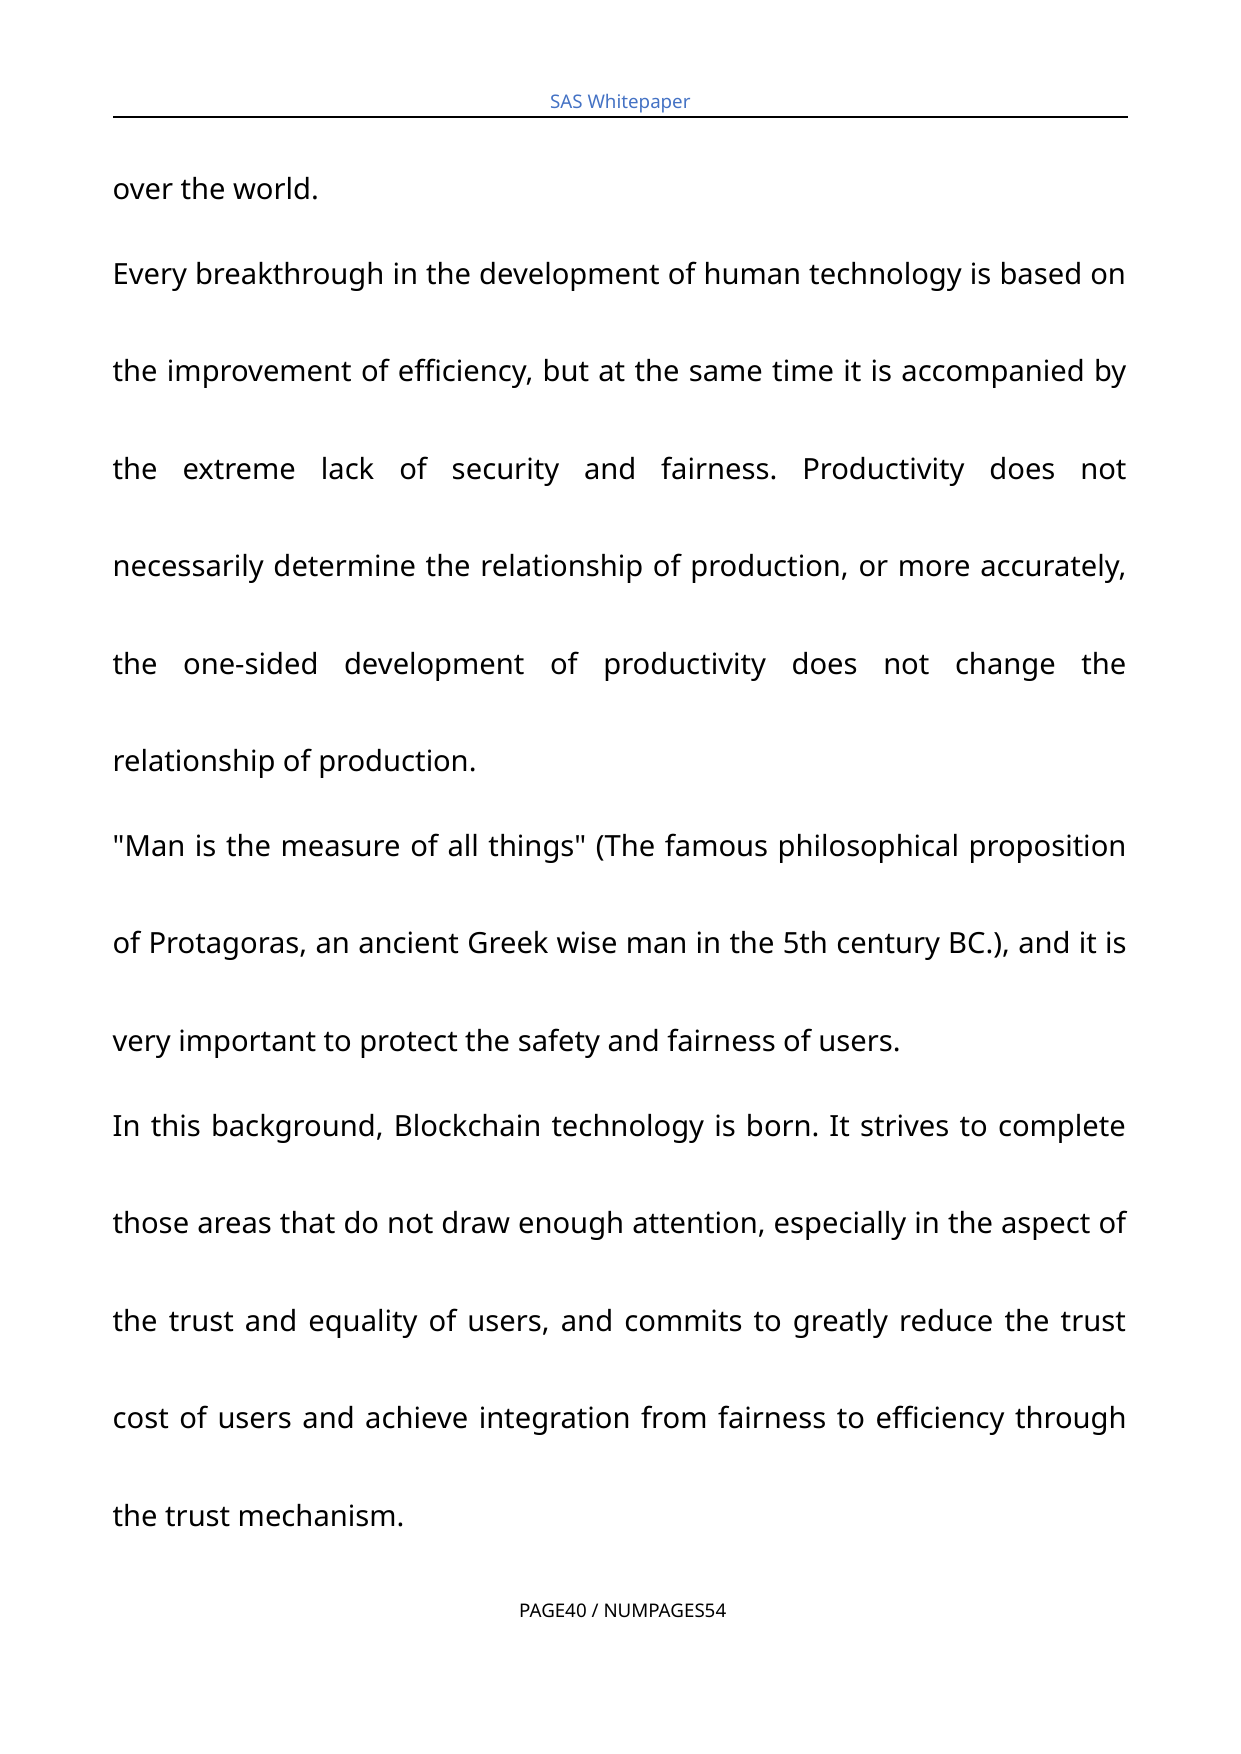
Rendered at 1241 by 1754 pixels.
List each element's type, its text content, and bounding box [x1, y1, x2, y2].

text Every breakthrough in the development of human technology is based on the improvement of efficiency, but at the same time it is accompanied by the extreme lack of security and fairness. Productivity does not necessarily determine the relationship of production, or more accurately, the one-sided development of productivity does not change the relationship of production. [112, 240, 1128, 793]
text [112, 156, 1128, 221]
text "Man is the measure of all things" (The famous philosophical proposition of Protagoras, an ancient Greek wise man in the 5th century BC.), and it is very important to protect the safety and fairness of users. [112, 813, 1128, 1073]
text In this background, Blockchain technology is born. It strives to complete those areas that do not draw enough attention, especially in the aspect of the trust and equality of users, and commits to greatly reduce the trust cost of users and achieve integration from fairness to efficiency through the trust mechanism. [112, 1092, 1128, 1547]
